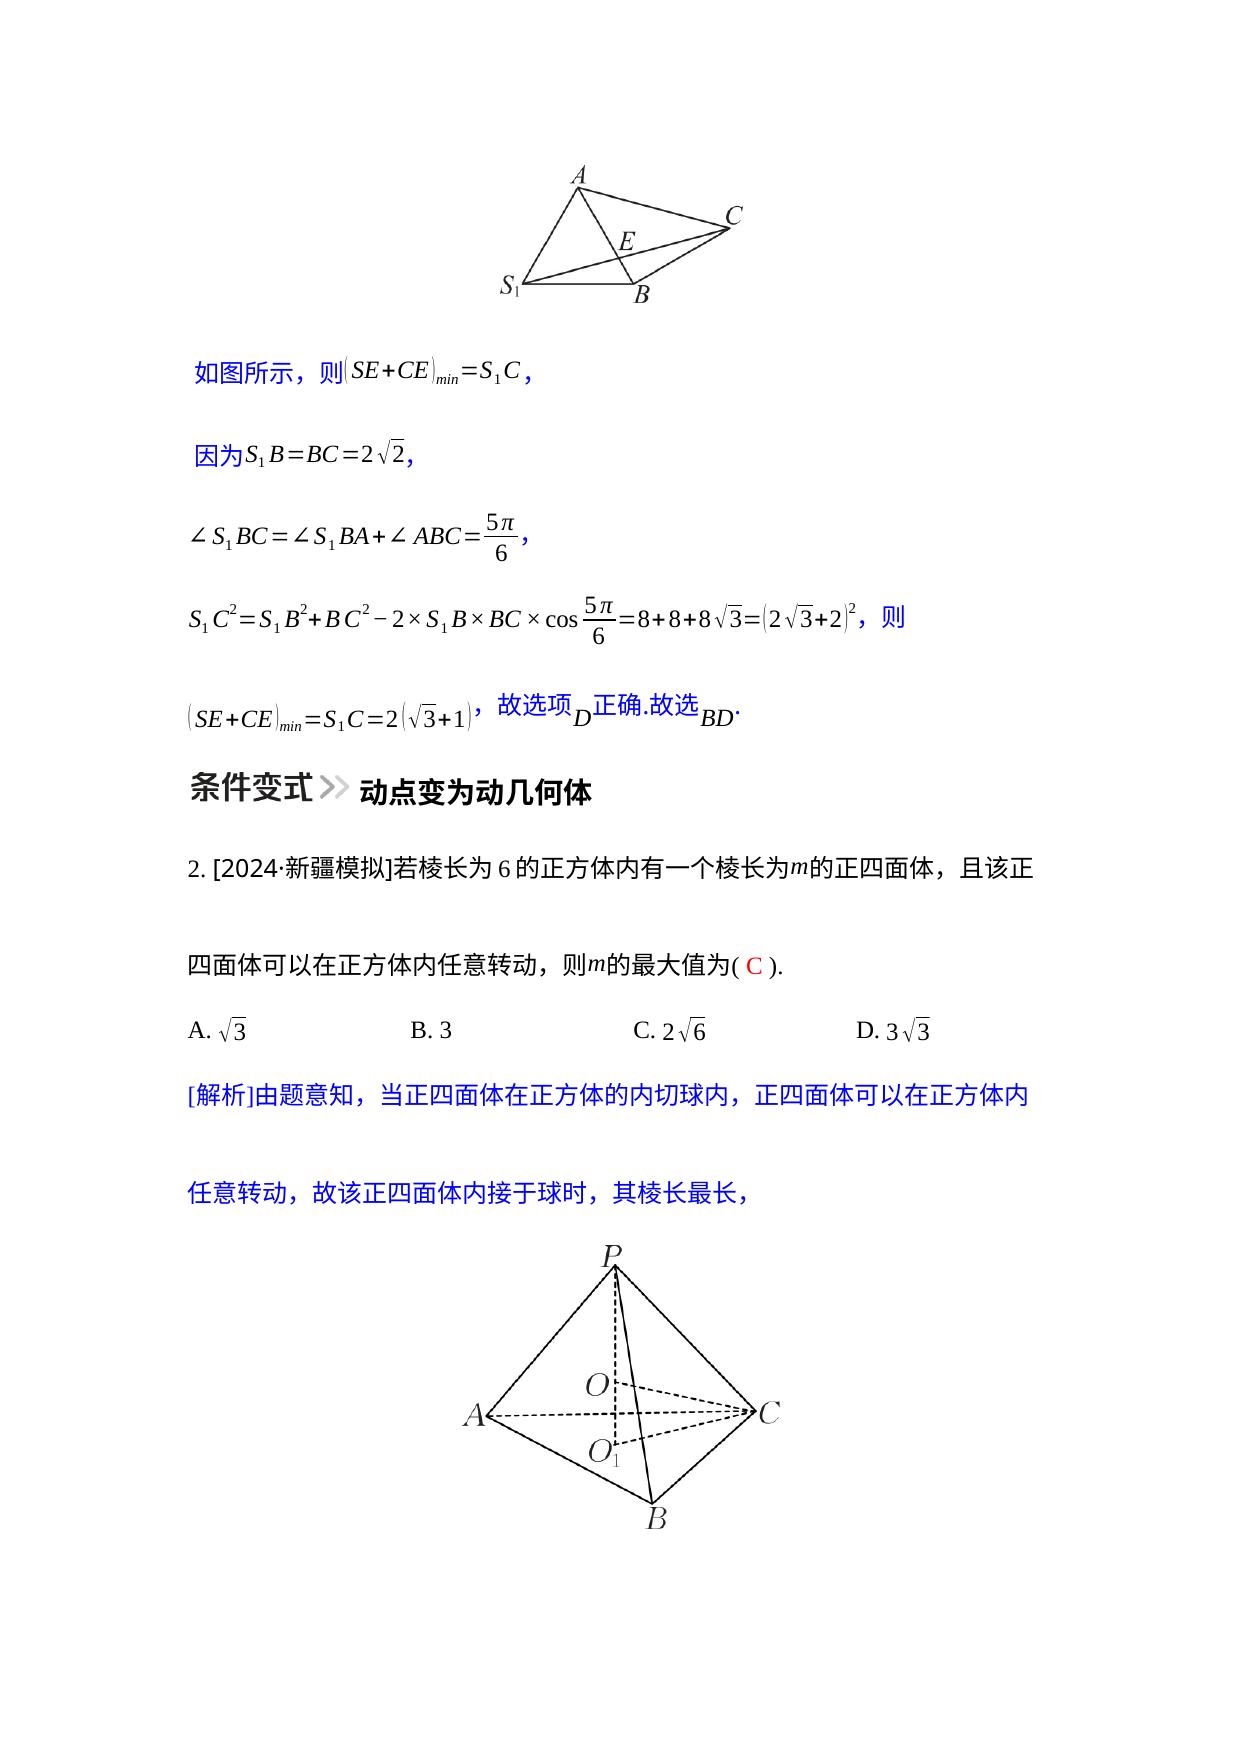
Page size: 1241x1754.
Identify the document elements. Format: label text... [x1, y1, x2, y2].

picture [187, 768, 352, 804]
picture [457, 1242, 783, 1532]
text ，则，故选项正确.故选. [187, 588, 1053, 751]
text ， [187, 505, 1053, 570]
text 2. [2024·新疆模拟]若棱长为6的正方体内有一个棱长为的正四面体，且该正四面体可以在正方体内任意转动，则的最大值为( C ). [187, 834, 1053, 996]
text A. B. 3 C. D. [187, 1014, 1053, 1047]
subtitle 动点变为动几何体条件变式 [187, 769, 1053, 834]
picture [495, 162, 745, 306]
text [解析]由题意知，当正四面体在正方体的内切球内，正四面体可以在正方体内任意转动，故该正四面体内接于球时，其棱长最长， [187, 1061, 1053, 1224]
text 因为， [187, 422, 1053, 487]
text 如图所示，则， [187, 339, 1053, 404]
